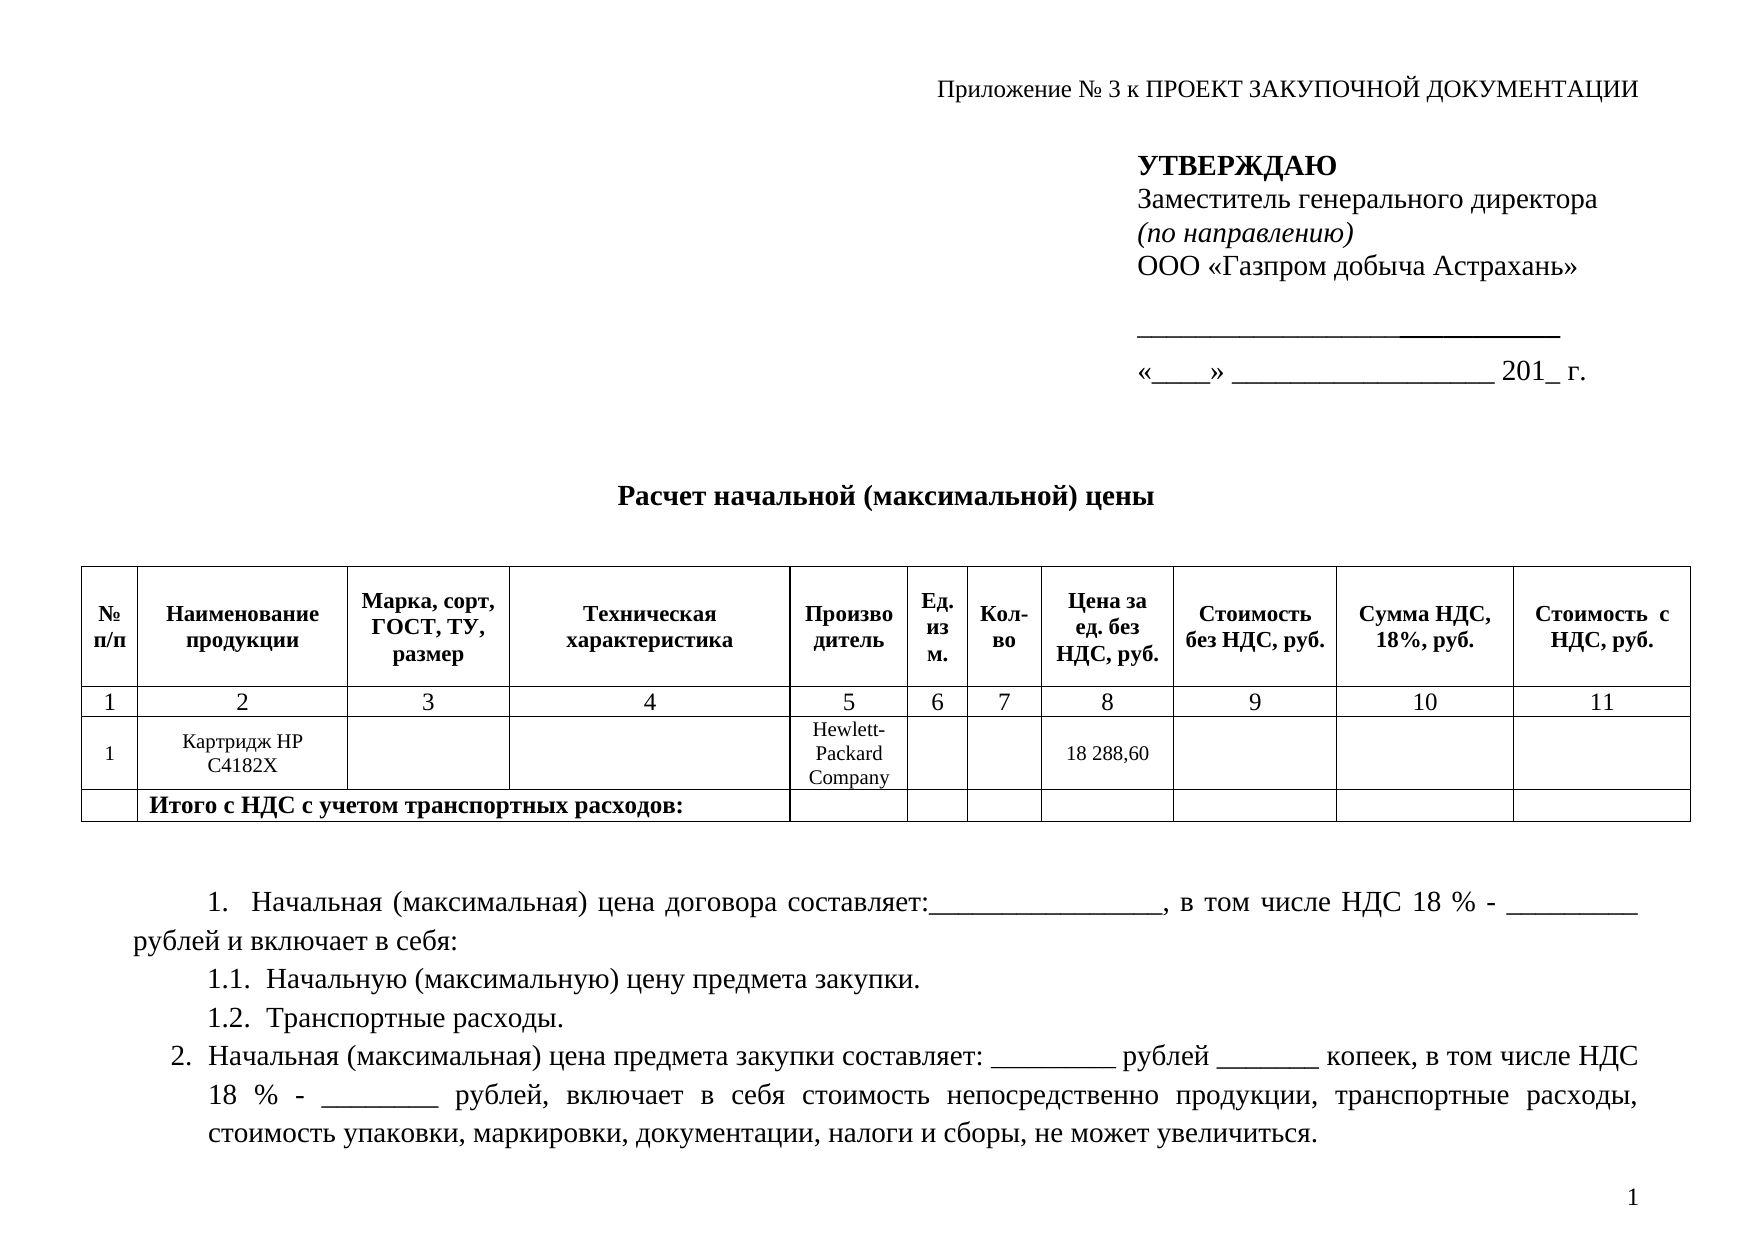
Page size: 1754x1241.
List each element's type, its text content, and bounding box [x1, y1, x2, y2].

table_cell 11 [1514, 687, 1690, 716]
table_cell Картридж HP C4182X [138, 717, 347, 789]
table_cell [1042, 790, 1173, 821]
text _____________________________ [1137, 307, 1639, 340]
list Начальная (максимальная) цена предмета закупки составляет: __________ рублей _______ копеек, в том числе НДC 18 % - ________ рублей, включает в себя стоимость непосредственно продукции, транспортные расходы, стоимость упаковки, маркировки, документации, налоги и сборы, не может увеличиться. [170, 1038, 1639, 1149]
table_cell 18 288,60 [1042, 717, 1173, 789]
table_cell 8 [1042, 687, 1173, 716]
table_cell 3 [348, 687, 509, 716]
table_header Сумма НДС, 18%, руб. [1337, 567, 1513, 686]
table_cell [1514, 790, 1690, 821]
table_cell 6 [908, 687, 967, 716]
table_cell Hewlett-Packard Company [791, 717, 907, 789]
table_header Техническая характеристика [510, 567, 789, 686]
table_cell [82, 790, 137, 821]
table_cell [968, 717, 1041, 789]
table_cell [908, 717, 967, 789]
table_header Кол-во [968, 567, 1041, 686]
table_header Стоимость с НДС, руб. [1514, 567, 1690, 686]
text ООО «Газпром добыча Астрахань» [1137, 248, 1639, 282]
table_header Наименование продукции [138, 567, 347, 686]
table_cell [791, 790, 907, 821]
table_cell 7 [968, 687, 1041, 716]
table_cell [908, 790, 967, 821]
table_cell 1 [82, 687, 137, 716]
table_header Производитель [791, 567, 907, 686]
table_header Ед. изм. [908, 567, 967, 686]
table_header Стоимость без НДС, руб. [1174, 567, 1336, 686]
table_cell Итого с НДС с учетом транспортных расходов: [138, 790, 789, 821]
table_cell [1174, 717, 1336, 789]
table_cell 2 [138, 687, 347, 716]
table_cell 5 [791, 687, 907, 716]
table_cell [1174, 790, 1336, 821]
table_cell [348, 717, 509, 789]
table_cell 1 [82, 717, 137, 789]
list Начальную (максимальную) цену предмета закупки. [207, 961, 1639, 995]
text «____» __________________ 201_ г. [1137, 353, 1639, 386]
table_cell 4 [510, 687, 789, 716]
text (по направлению) [1137, 215, 1639, 248]
table_cell 9 [1174, 687, 1336, 716]
list Транспортные расходы. [207, 1000, 1639, 1033]
text Заместитель генерального директора [1137, 181, 1639, 215]
table_header Цена за ед. без НДС, руб. [1042, 567, 1173, 686]
table_cell [1337, 790, 1513, 821]
table_cell [510, 717, 789, 789]
table_cell [968, 790, 1041, 821]
table_header Марка, сорт, ГОСТ, ТУ, размер [348, 567, 509, 686]
list Начальная (максимальная) цена договора составляет:________________, в том числе НДC 18 % - _________ рублей и включает в себя: [133, 884, 1639, 956]
table_cell 10 [1337, 687, 1513, 716]
text Расчет начальной (максимальной) цены [133, 478, 1639, 512]
table_cell [1337, 717, 1513, 789]
table_header № п/п [82, 567, 137, 686]
text УТВЕРЖДАЮ [1137, 148, 1639, 181]
table_cell [1514, 717, 1690, 789]
